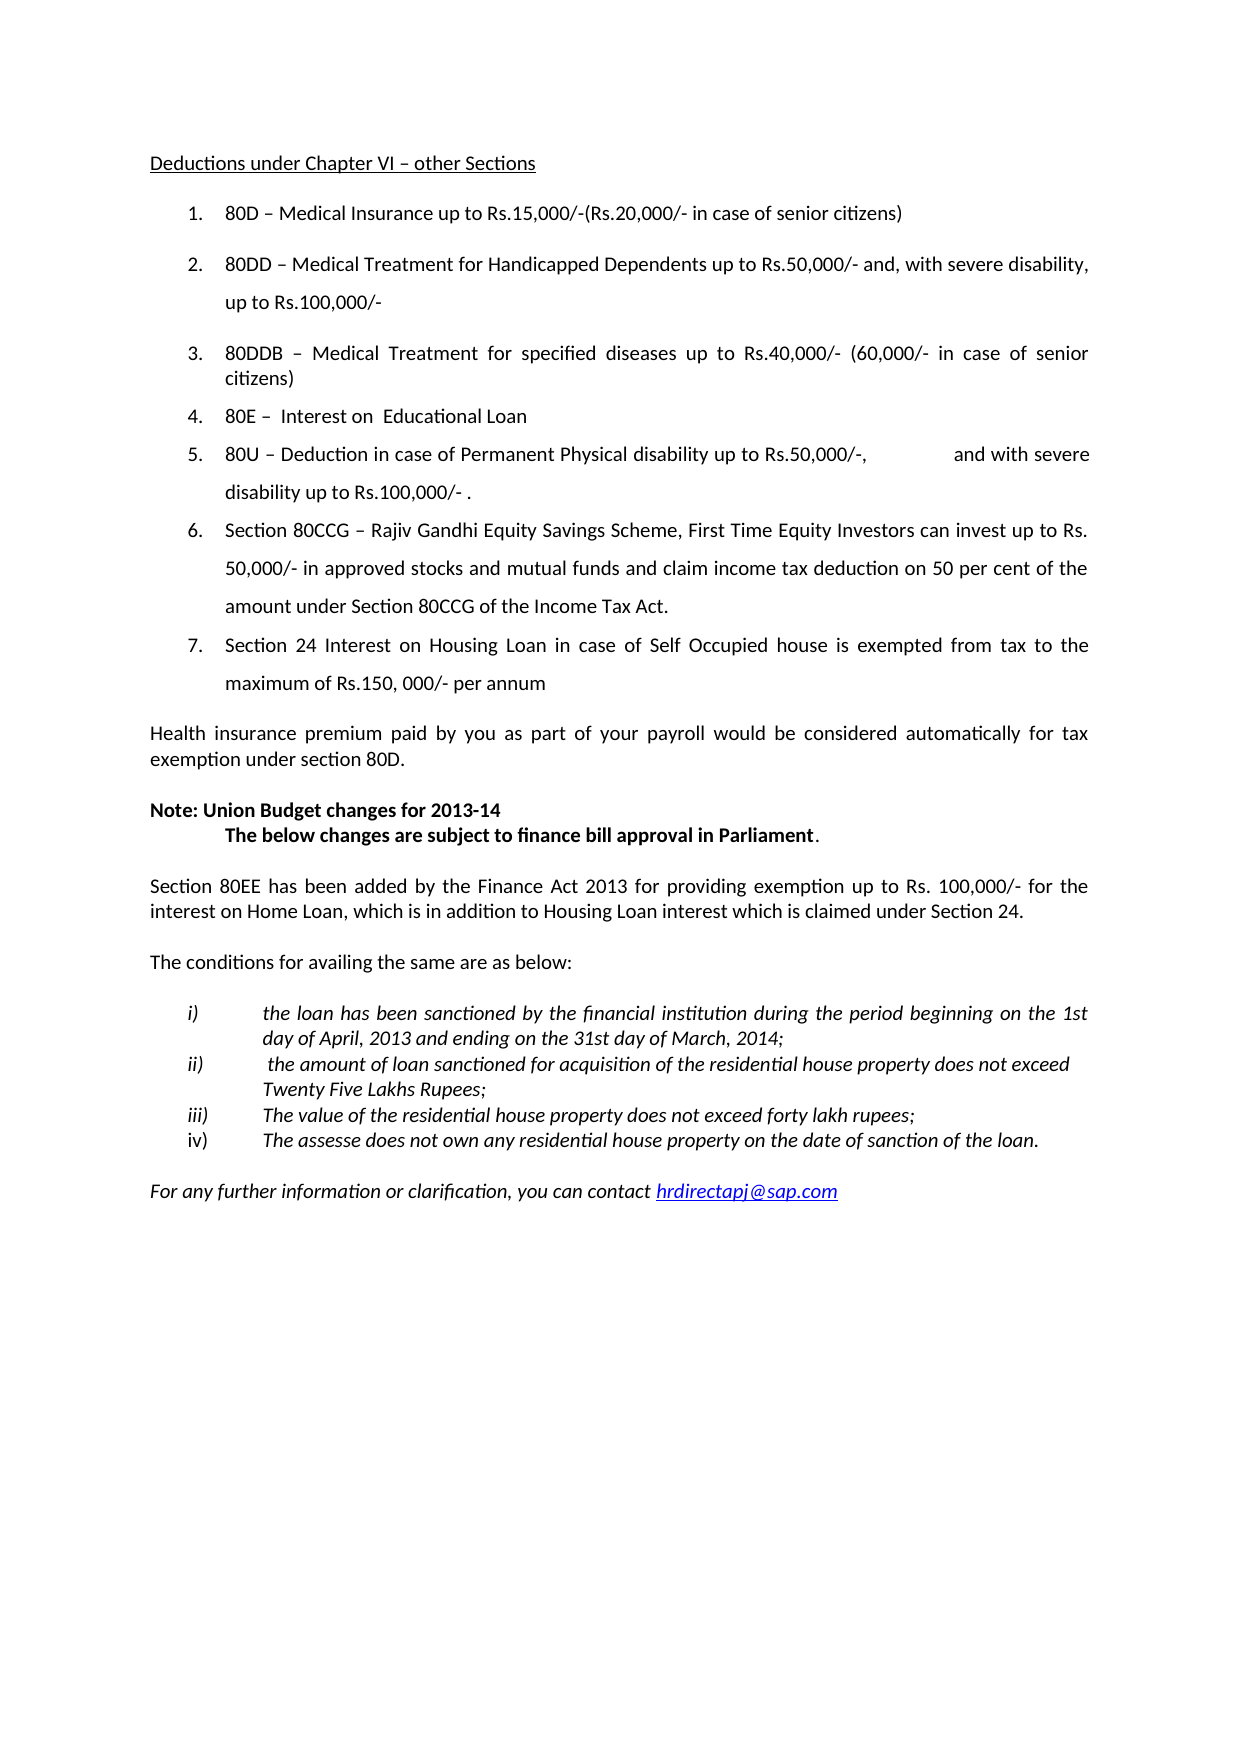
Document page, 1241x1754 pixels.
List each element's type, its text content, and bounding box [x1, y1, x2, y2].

list Section 24 Interest on Housing Loan in case of Self Occupied house is exempted from tax to the maximum of Rs.150, 000/- per annum [187, 632, 1090, 695]
text For any further information or clarification, you can contact hrdirectapj@sap.com [150, 1178, 1090, 1203]
text The conditions for availing the same are as below: [150, 949, 1090, 975]
list The value of the residential house property does not exceed forty lakh rupees; [187, 1102, 1090, 1127]
list the loan has been sanctioned by the financial institution during the period beginning on the 1st day of April, 2013 and ending on the 31st day of March, 2014; [187, 1000, 1090, 1051]
text Section 80EE has been added by the Finance Act 2013 for providing exemption up to Rs. 100,000/- for the interest on Home Loan, which is in addition to Housing Loan interest which is claimed under Section 24. [150, 873, 1090, 924]
text Note: Union Budget changes for 2013-14 [150, 797, 1090, 822]
list 80E – Interest on Educational Loan [187, 403, 1090, 429]
list 80D – Medical Insurance up to Rs.15,000/-(Rs.20,000/- in case of senior citizens) [187, 201, 1090, 226]
list 80DD – Medical Treatment for Handicapped Dependents up to Rs.50,000/- and, with severe disability, up to Rs.100,000/- [187, 251, 1090, 315]
text Health insurance premium paid by you as part of your payroll would be considered automatically for tax exemption under section 80D. [150, 721, 1090, 771]
text Deductions under Chapter VI – other Sections [150, 150, 1090, 175]
list 80DDB – Medical Treatment for specified diseases up to Rs.40,000/- (60,000/- in case of senior citizens) [187, 340, 1090, 391]
list the amount of loan sanctioned for acquisition of the residential house property does not exceed Twenty Five Lakhs Rupees; [187, 1051, 1090, 1102]
list 80U – Deduction in case of Permanent Physical disability up to Rs.50,000/-, and with severe disability up to Rs.100,000/- . [187, 441, 1090, 505]
list The assesse does not own any residential house property on the date of sanction of the loan. [187, 1127, 1090, 1153]
text The below changes are subject to finance bill approval in Parliament. [150, 822, 1090, 848]
list Section 80CCG – Rajiv Gandhi Equity Savings Scheme, First Time Equity Investors can invest up to Rs. 50,000/- in approved stocks and mutual funds and claim income tax deduction on 50 per cent of the amount under Section 80CCG of the Income Tax Act. [187, 517, 1090, 619]
